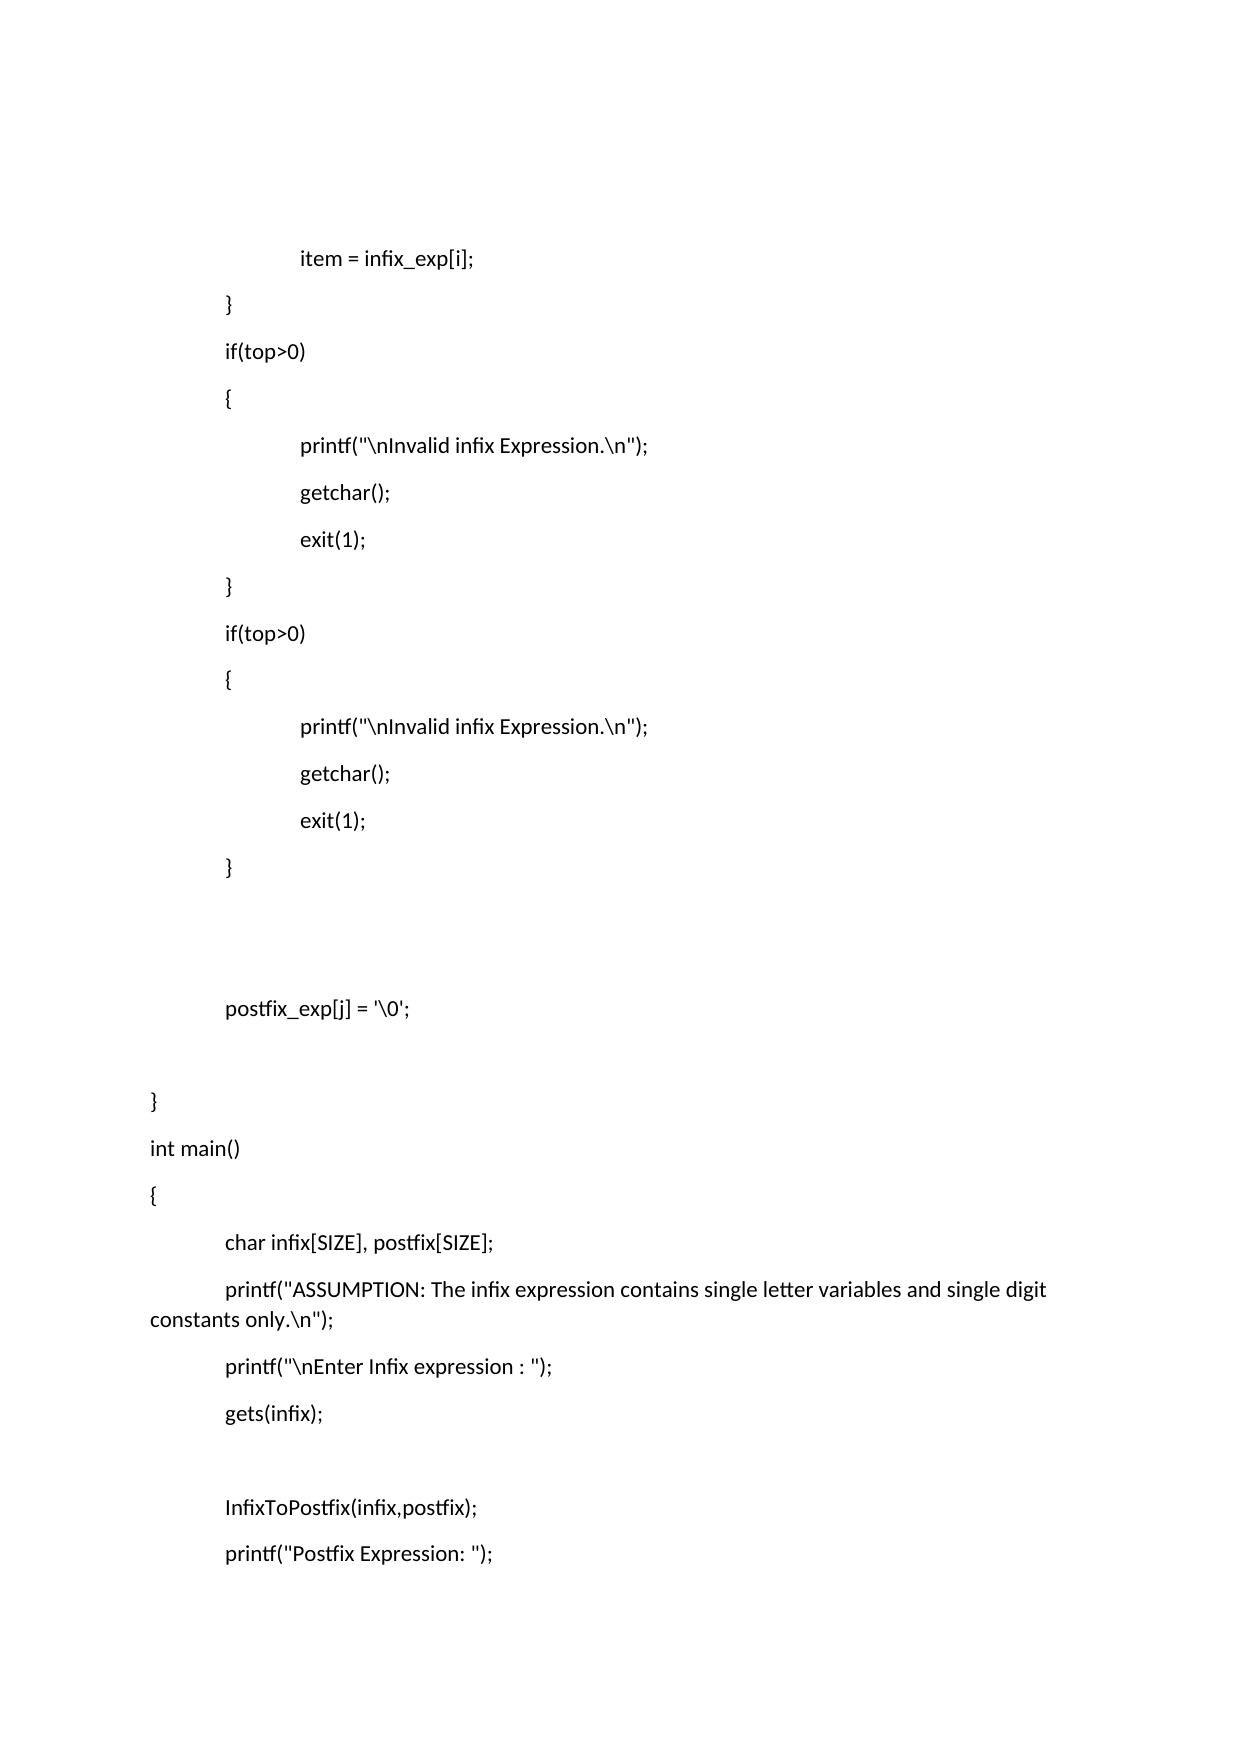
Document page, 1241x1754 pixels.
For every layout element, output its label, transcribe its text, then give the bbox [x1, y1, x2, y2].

text int main() [150, 1134, 1090, 1162]
text getchar(); [150, 478, 1090, 506]
text if(top>0) [150, 337, 1090, 366]
text postfix_exp[j] = '\0'; [150, 994, 1090, 1022]
text printf("\nInvalid infix Expression.\n"); [150, 712, 1090, 741]
text { [150, 666, 1090, 694]
text exit(1); [150, 525, 1090, 553]
text printf("\nEnter Infix expression : "); [150, 1352, 1090, 1380]
text printf("Postfix Expression: "); [150, 1539, 1090, 1568]
text if(top>0) [150, 619, 1090, 647]
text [150, 431, 1090, 459]
text exit(1); [150, 806, 1090, 834]
text printf("ASSUMPTION: The infix expression contains single letter variables and single digit constants only.\n"); [150, 1275, 1090, 1333]
text getchar(); [150, 759, 1090, 787]
text item = infix_exp[i]; [150, 244, 1090, 272]
text } [150, 291, 1090, 319]
text InfixToPostfix(infix,postfix); [150, 1493, 1090, 1521]
text gets(infix); [150, 1399, 1090, 1427]
text char infix[SIZE], postfix[SIZE]; [150, 1228, 1090, 1256]
text { [150, 384, 1090, 412]
text { [150, 1181, 1090, 1209]
text } [150, 1087, 1090, 1116]
text } [150, 572, 1090, 600]
text } [150, 853, 1090, 881]
